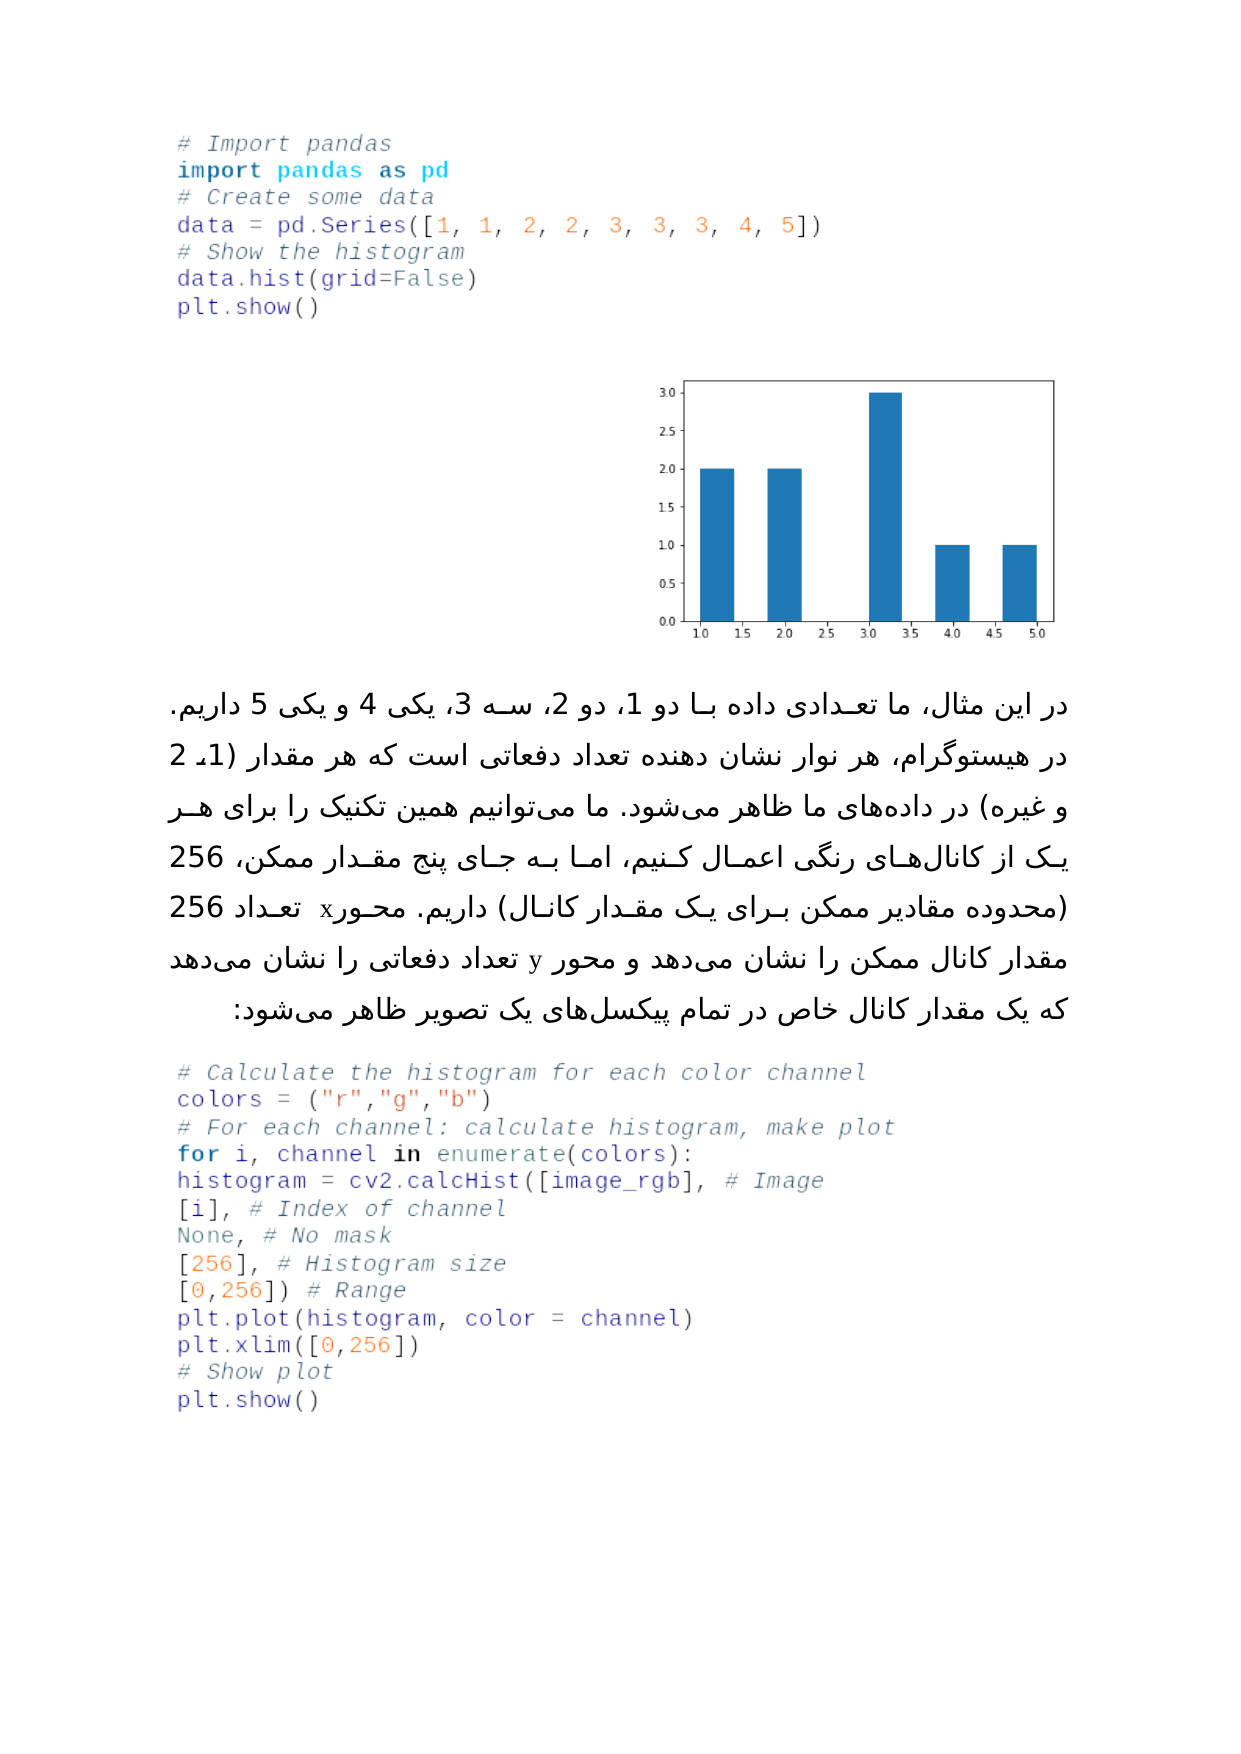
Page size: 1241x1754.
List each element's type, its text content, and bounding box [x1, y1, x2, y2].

picture [654, 368, 1069, 656]
text در این مثال، ما تعدادی داده با دو 1، دو 2، سه 3، یکی 4 و یکی 5 داریم. در هیستوگرام، هر نوار نشان دهنده تعداد دفعاتی است که هر مقدار (1، 2 و غیره) در داده‌های ما ظاهر می‌شود. ما می‌توانیم همین تکنیک را برای هر یک از کانال‌های رنگی اعمال کنیم، اما به جای پنج مقدار ممکن، 256 (محدوده مقادیر ممکن برای یک مقدار کانال) داریم. محورx تعداد 256 مقدار کانال ممکن را نشان می‌دهد و محور y تعداد دفعاتی را نشان می‌دهد که یک مقدار کانال خاص در تمام پیکسل‌های یک تصویر ظاهر می‌شود: [169, 687, 1069, 1027]
